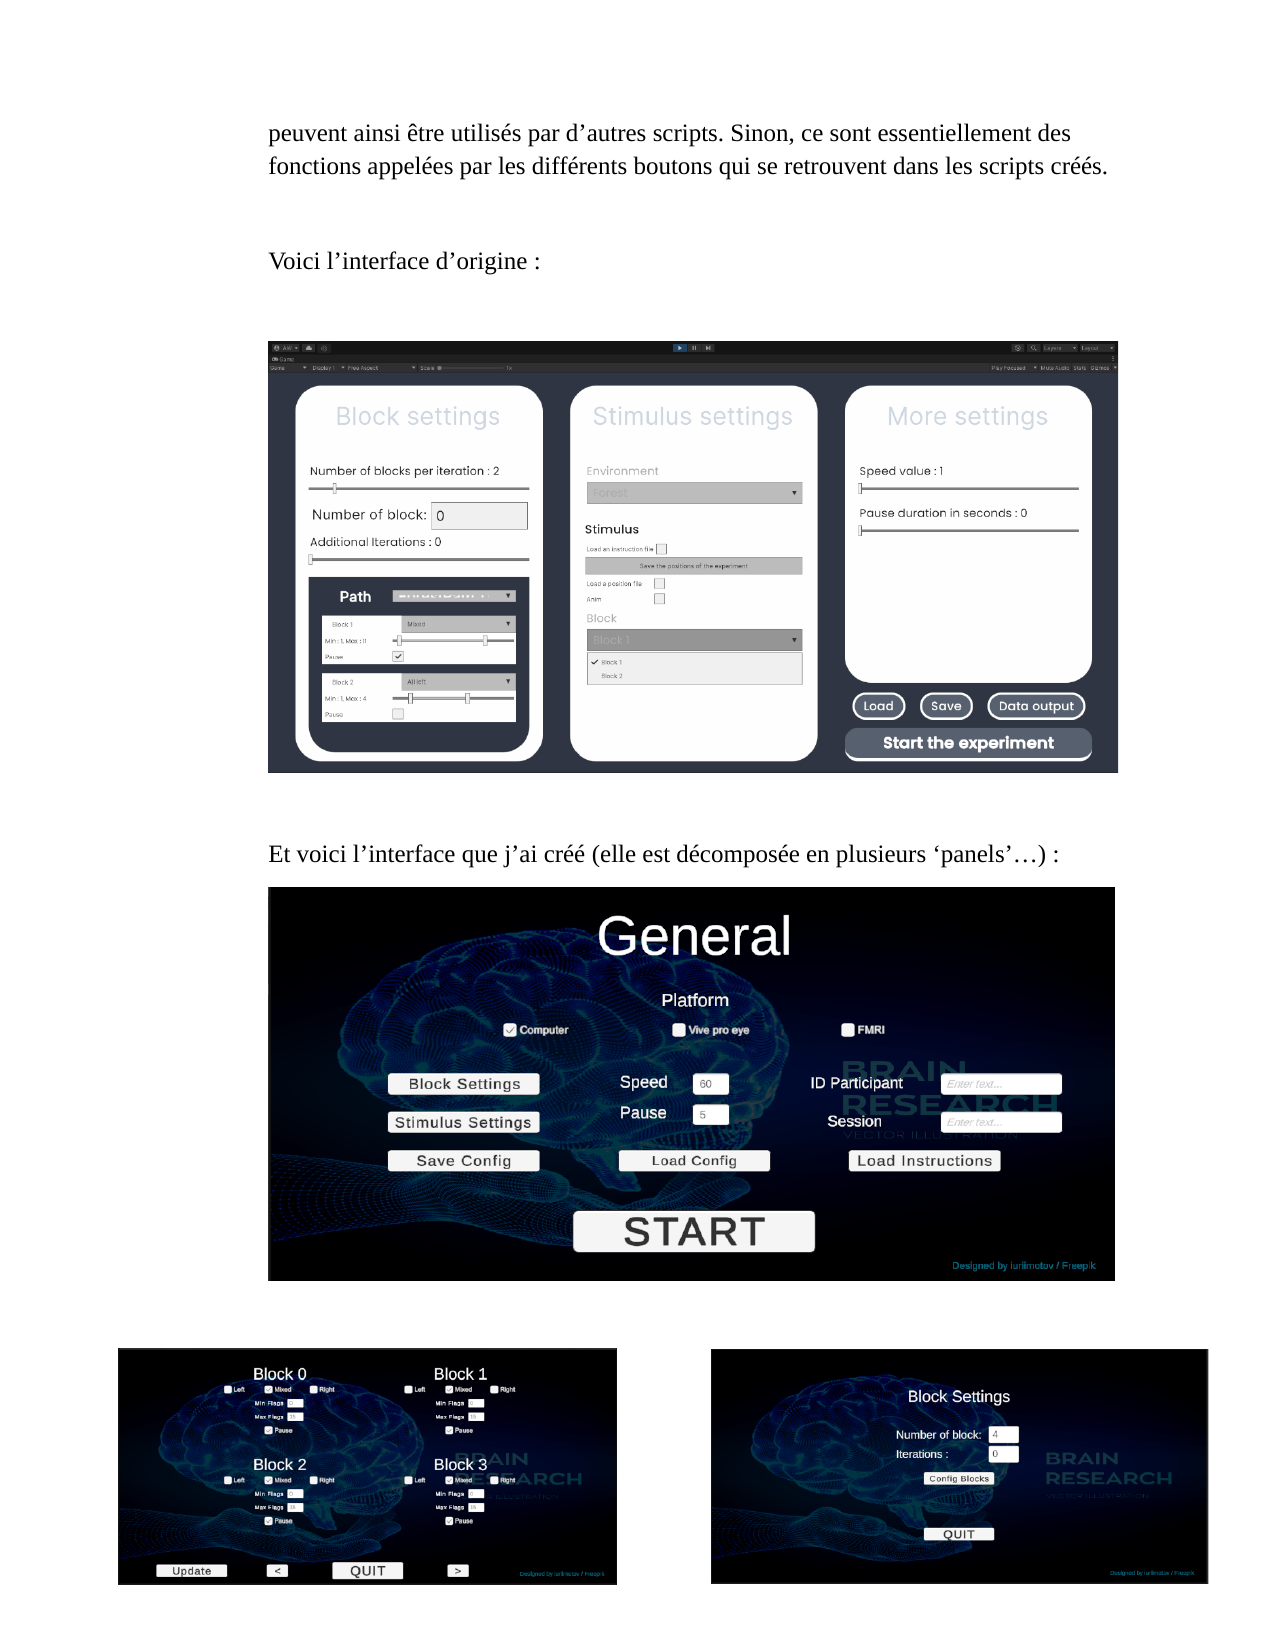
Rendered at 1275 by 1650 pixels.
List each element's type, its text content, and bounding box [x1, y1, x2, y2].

text Voici l’interface d’origine : [268, 246, 1157, 275]
picture [268, 887, 1115, 1281]
picture [268, 341, 1119, 773]
text Et voici l’interface que j’ai créé (elle est décomposée en plusieurs ‘panels’…) : [268, 839, 1157, 868]
picture [118, 1348, 617, 1585]
picture [711, 1349, 1209, 1584]
